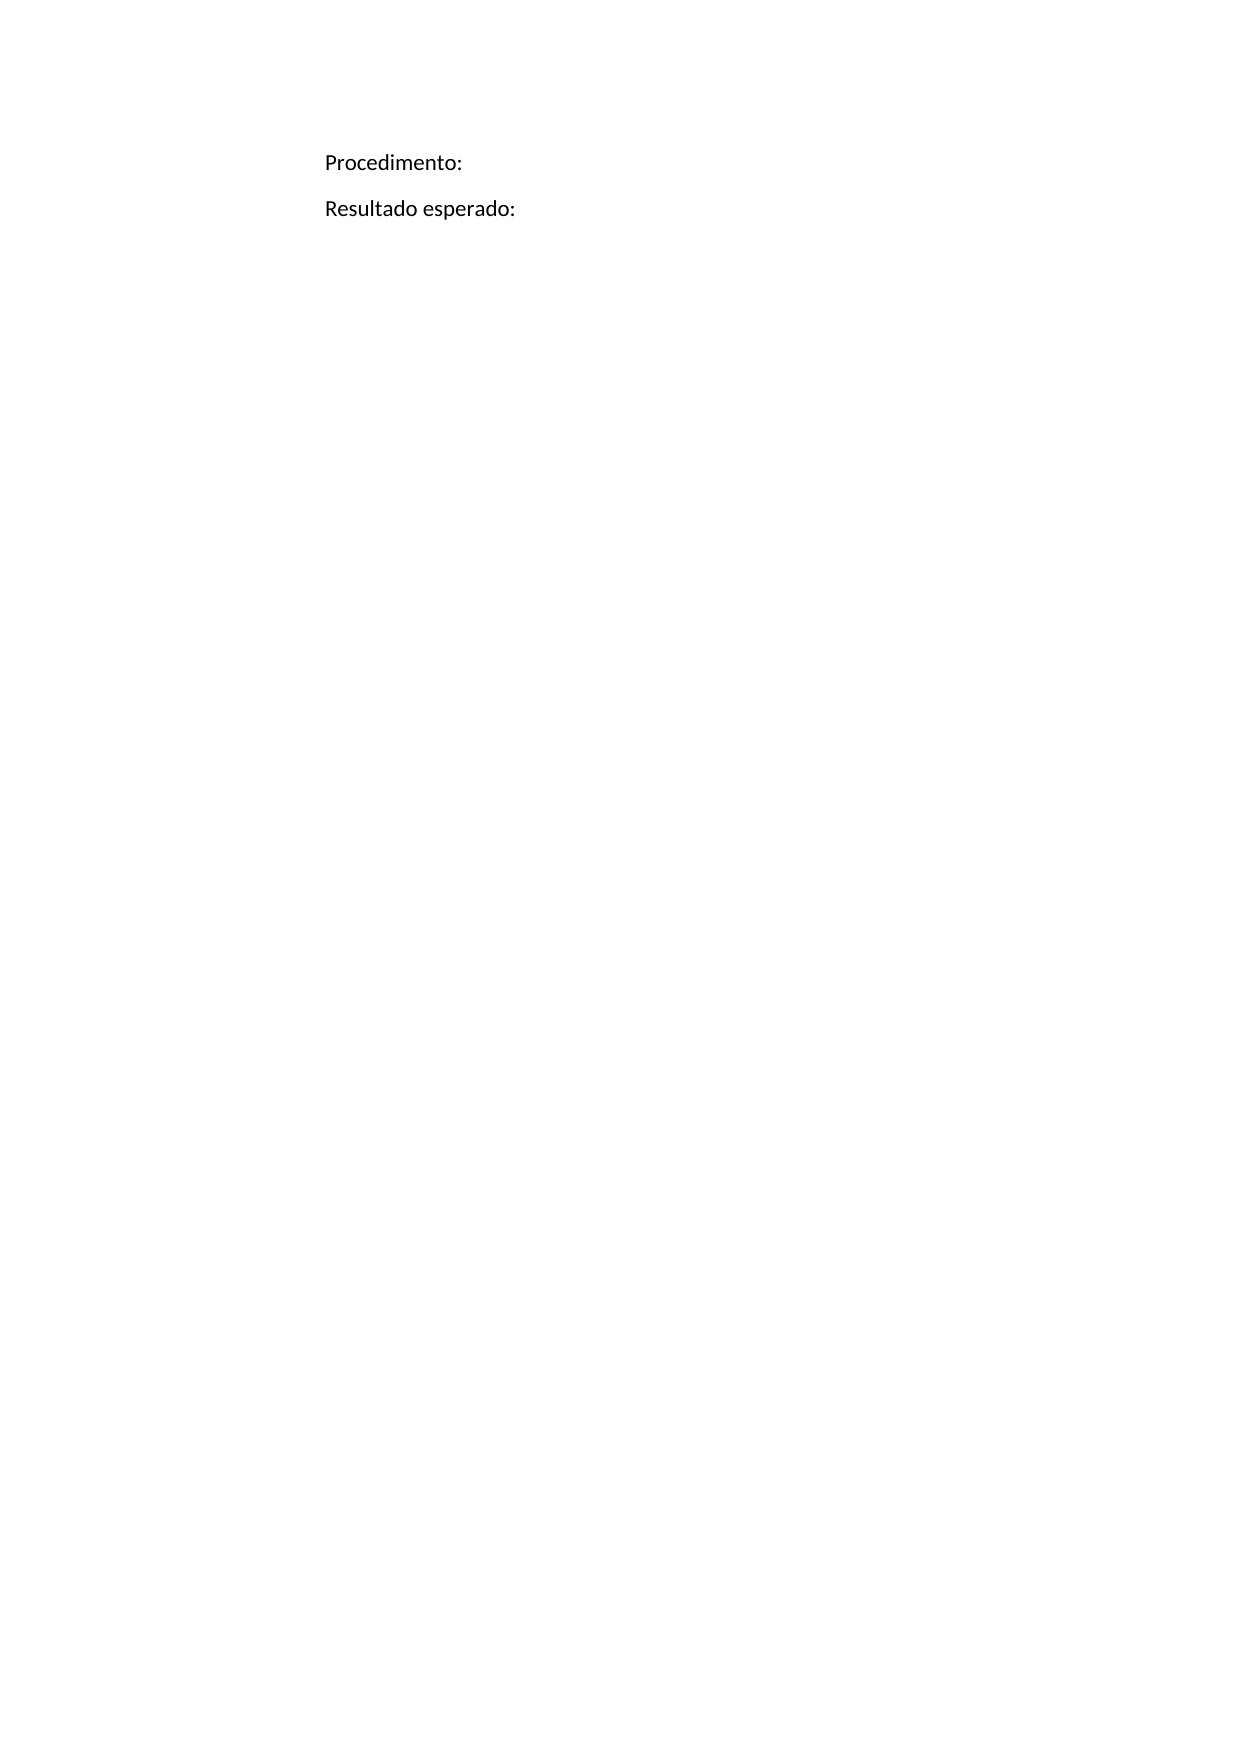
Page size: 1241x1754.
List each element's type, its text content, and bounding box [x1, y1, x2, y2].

text Procedimento: [177, 148, 1063, 176]
text Resultado esperado: [177, 194, 1063, 222]
